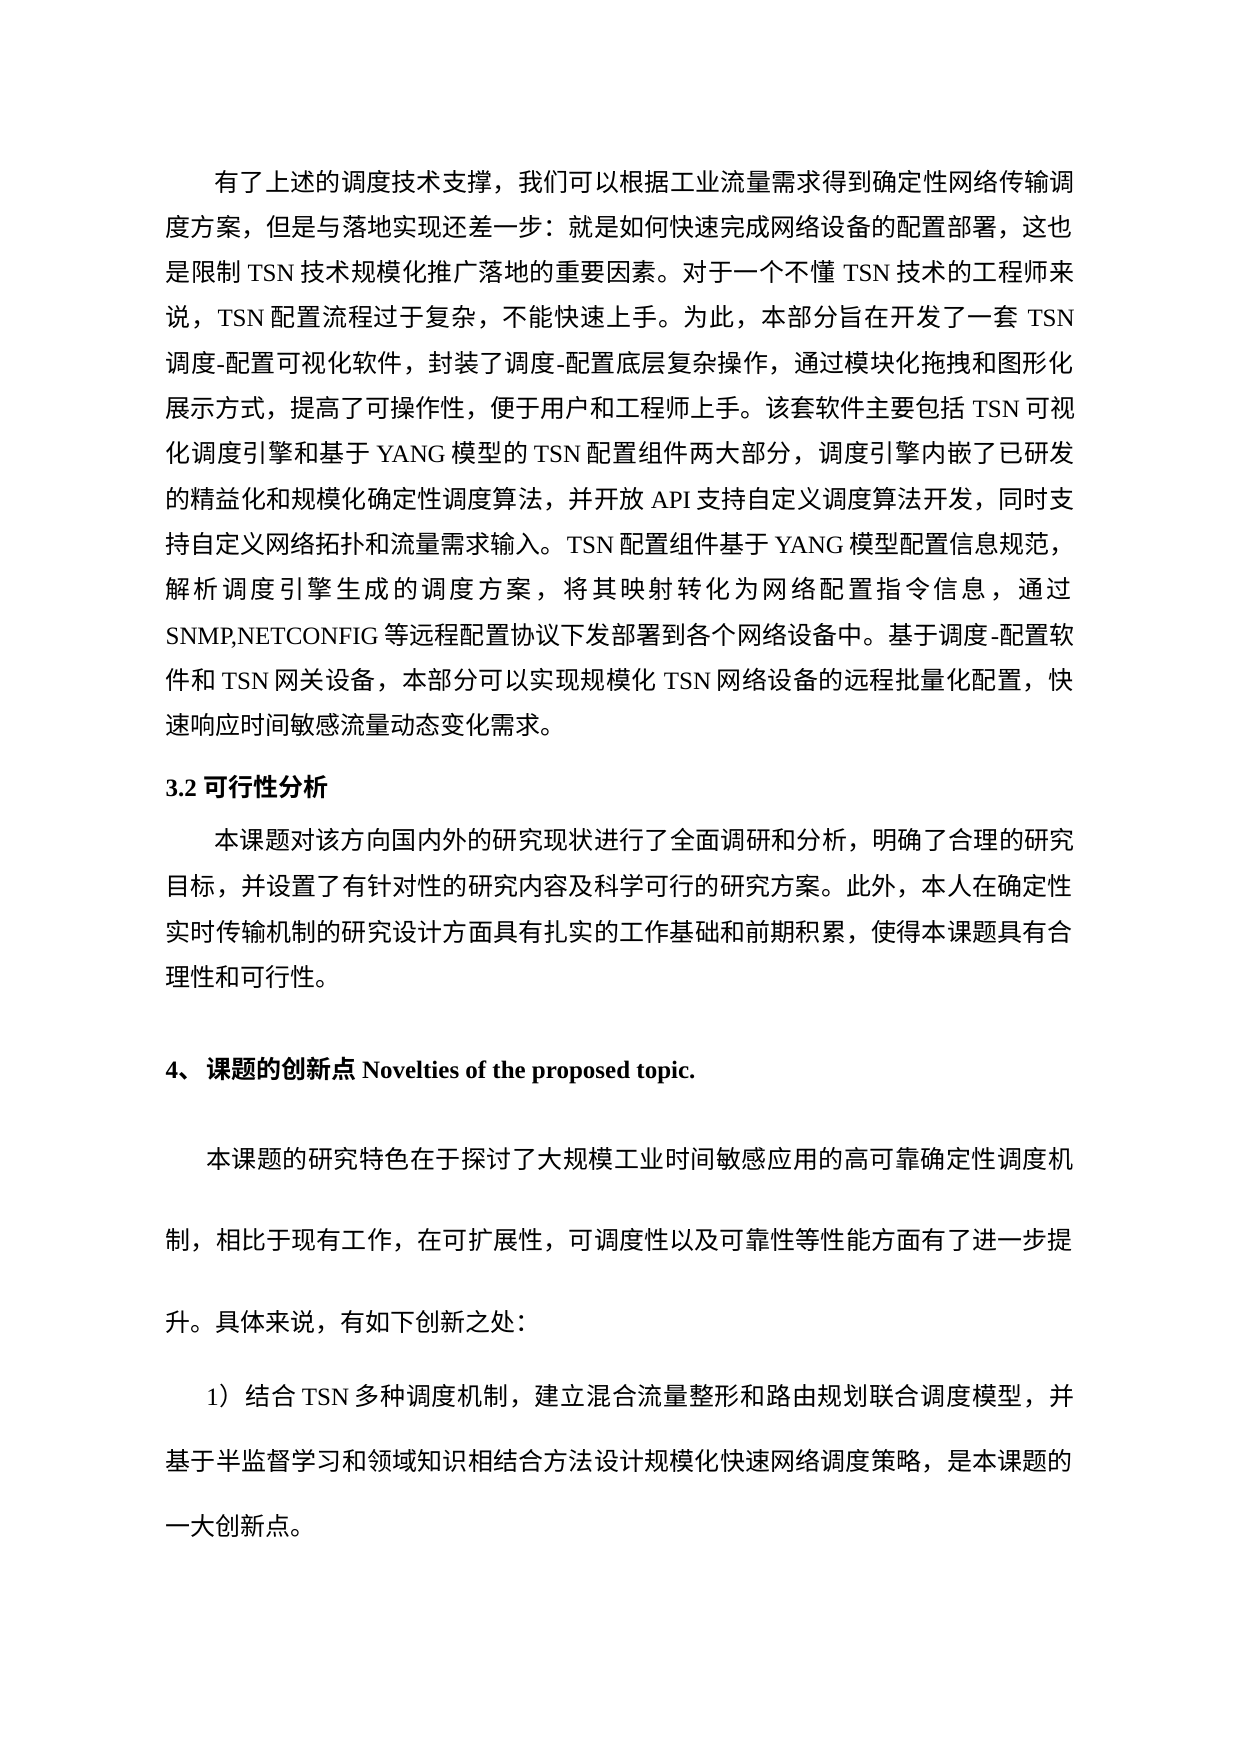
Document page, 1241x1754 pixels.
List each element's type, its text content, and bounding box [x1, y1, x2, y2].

text 3.2 可行性分析 [165, 767, 1075, 803]
list 课题的创新点 Novelties of the proposed topic. [165, 1035, 1075, 1100]
text 有了上述的调度技术支撑，我们可以根据工业流量需求得到确定性网络传输调度方案，但是与落地实现还差一步：就是如何快速完成网络设备的配置部署，这也是限制TSN技术规模化推广落地的重要因素。对于一个不懂TSN技术的工程师来说，TSN配置流程过于复杂，不能快速上手。为此，本部分旨在开发了一套TSN调度-配置可视化软件，封装了调度-配置底层复杂操作，通过模块化拖拽和图形化展示方式，提高了可操作性，便于用户和工程师上手。该套软件主要包括TSN可视化调度引擎和基于YANG模型的TSN配置组件两大部分，调度引擎内嵌了已研发的精益化和规模化确定性调度算法，并开放API支持自定义调度算法开发，同时支持自定义网络拓扑和流量需求输入。TSN配置组件基于YANG模型配置信息规范，解析调度引擎生成的调度方案，将其映射转化为网络配置指令信息，通过SNMP,NETCONFIG等远程配置协议下发部署到各个网络设备中。基于调度-配置软件和TSN网关设备，本部分可以实现规模化TSN网络设备的远程批量化配置，快速响应时间敏感流量动态变化需求。 [165, 162, 1075, 742]
text 1）结合TSN多种调度机制，建立混合流量整形和路由规划联合调度模型，并基于半监督学习和领域知识相结合方法设计规模化快速网络调度策略，是本课题的一大创新点。 [165, 1362, 1075, 1557]
text 本课题对该方向国内外的研究现状进行了全面调研和分析，明确了合理的研究目标，并设置了有针对性的研究内容及科学可行的研究方案。此外，本人在确定性实时传输机制的研究设计方面具有扎实的工作基础和前期积累，使得本课题具有合理性和可行性。 [165, 813, 1075, 996]
text 本课题的研究特色在于探讨了大规模工业时间敏感应用的高可靠确定性调度机制，相比于现有工作，在可扩展性，可调度性以及可靠性等性能方面有了进一步提升。具体来说，有如下创新之处： [165, 1125, 1075, 1353]
